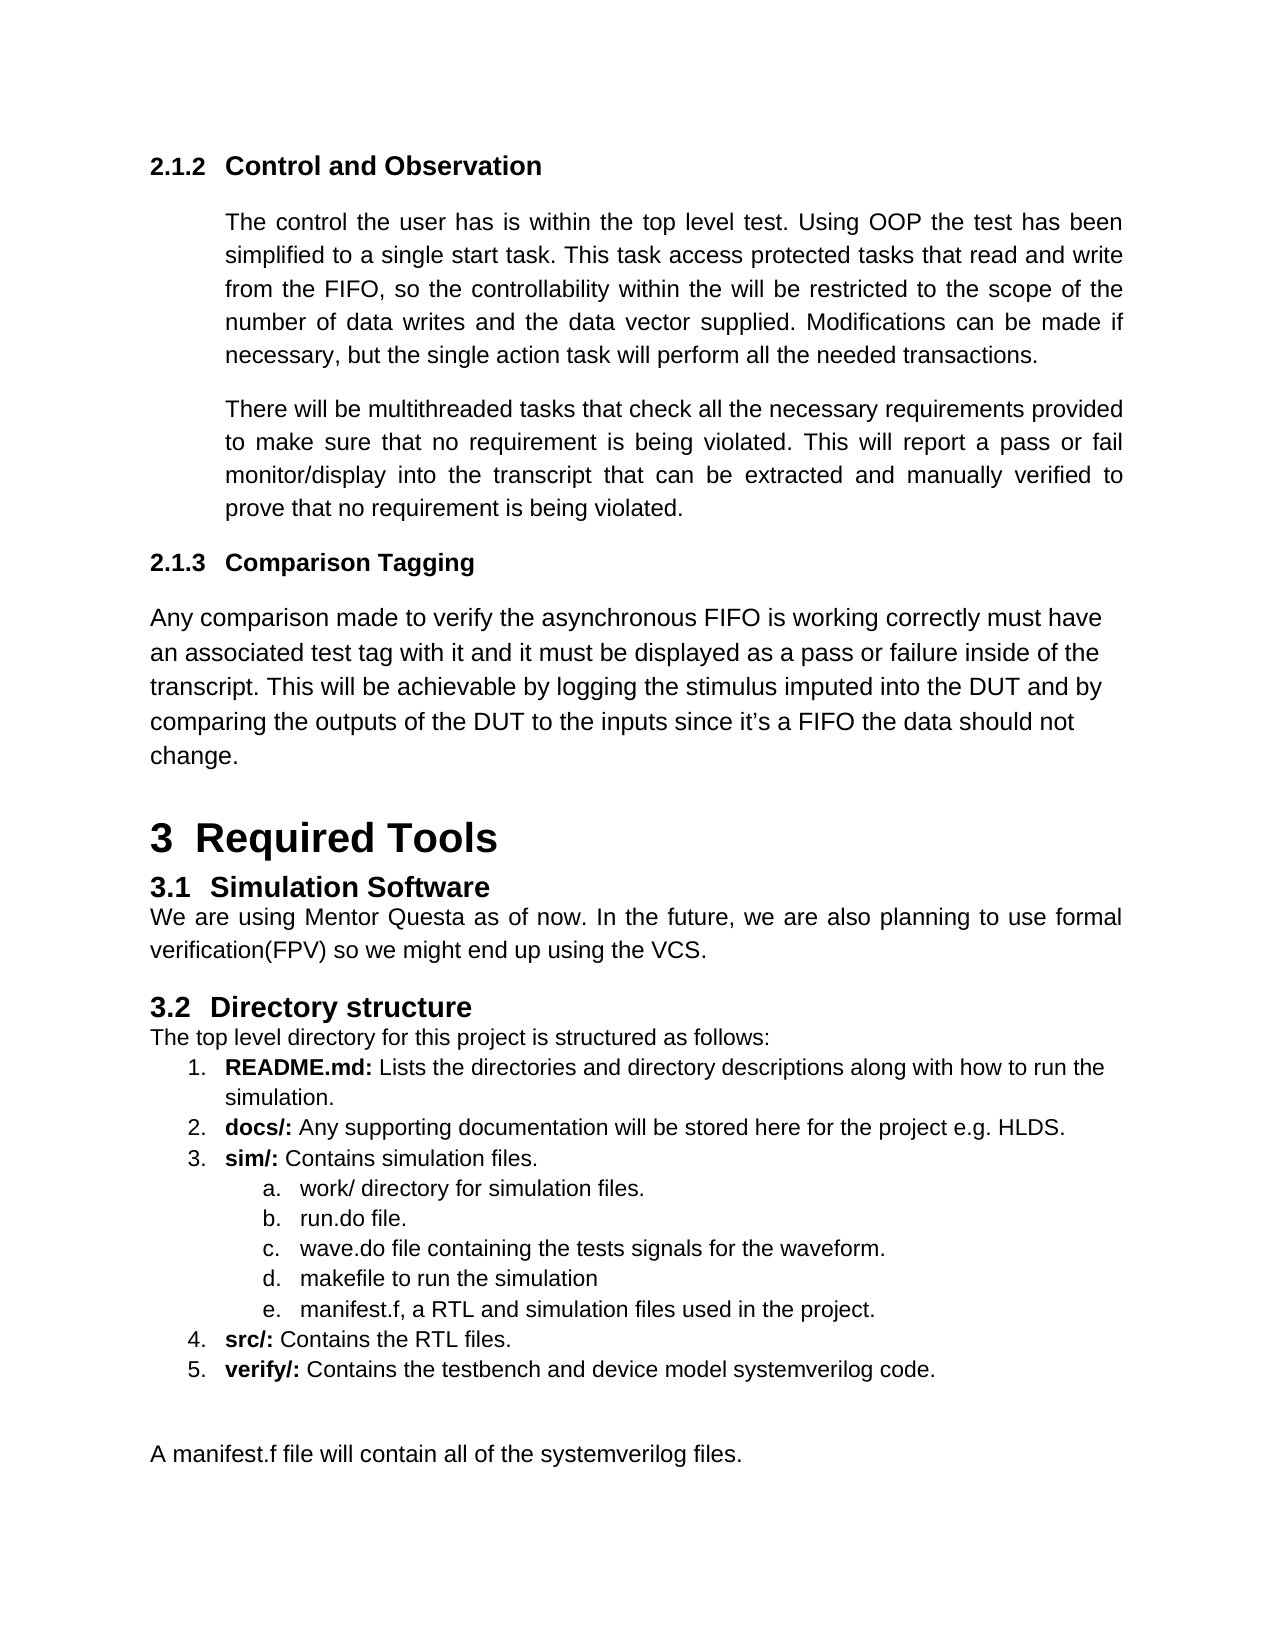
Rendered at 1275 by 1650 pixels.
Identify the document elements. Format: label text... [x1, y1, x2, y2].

list src/: Contains the RTL files. [187, 1326, 1125, 1352]
list manifest.f, a RTL and simulation files used in the project. [262, 1296, 1125, 1322]
subtitle Control and Observation [150, 150, 1125, 181]
list docs/: Any supporting documentation will be stored here for the project e.g. HLDS. [187, 1114, 1125, 1141]
list work/ directory for simulation files. [262, 1175, 1125, 1201]
list README.md: Lists the directories and directory descriptions along with how to run the simulation. [187, 1054, 1125, 1111]
text We are using Mentor Questa as of now. In the future, we are also planning to use formal verification(FPV) so we might end up using the VCS. [150, 903, 1125, 964]
text There will be multithreaded tasks that check all the necessary requirements provided to make sure that no requirement is being violated. This will report a pass or fail monitor/display into the transcript that can be extracted and manually verified to prove that no requirement is being violated. [225, 395, 1125, 522]
list sim/: Contains simulation files. [187, 1144, 1125, 1171]
list makefile to run the simulation [262, 1265, 1125, 1292]
text Any comparison made to verify the asynchronous FIFO is working correctly must have an associated test tag with it and it must be displayed as a pass or failure inside of the transcript. This will be achievable by logging the stimulus imputed into the DUT and by comparing the outputs of the DUT to the inputs since it’s a FIFO the data should not change. [150, 603, 1125, 770]
text The top level directory for this project is structured as follows: [150, 1024, 1125, 1050]
subtitle Simulation Software [150, 869, 1125, 903]
text A manifest.f file will contain all of the systemverilog files. [150, 1440, 1125, 1468]
subtitle Required Tools [150, 813, 1125, 861]
list verify/: Contains the testbench and device model systemverilog code. [187, 1356, 1125, 1382]
list run.do file. [262, 1205, 1125, 1231]
subtitle Directory structure [150, 990, 1125, 1024]
subtitle Comparison Tagging [150, 548, 1125, 577]
list wave.do file containing the tests signals for the waveform. [262, 1235, 1125, 1262]
text The control the user has is within the top level test. Using OOP the test has been simplified to a single start task. This task access protected tasks that read and write from the FIFO, so the controllability within the will be restricted to the scope of the number of data writes and the data vector supplied. Modifications can be made if necessary, but the single action task will perform all the needed transactions. [225, 208, 1125, 368]
